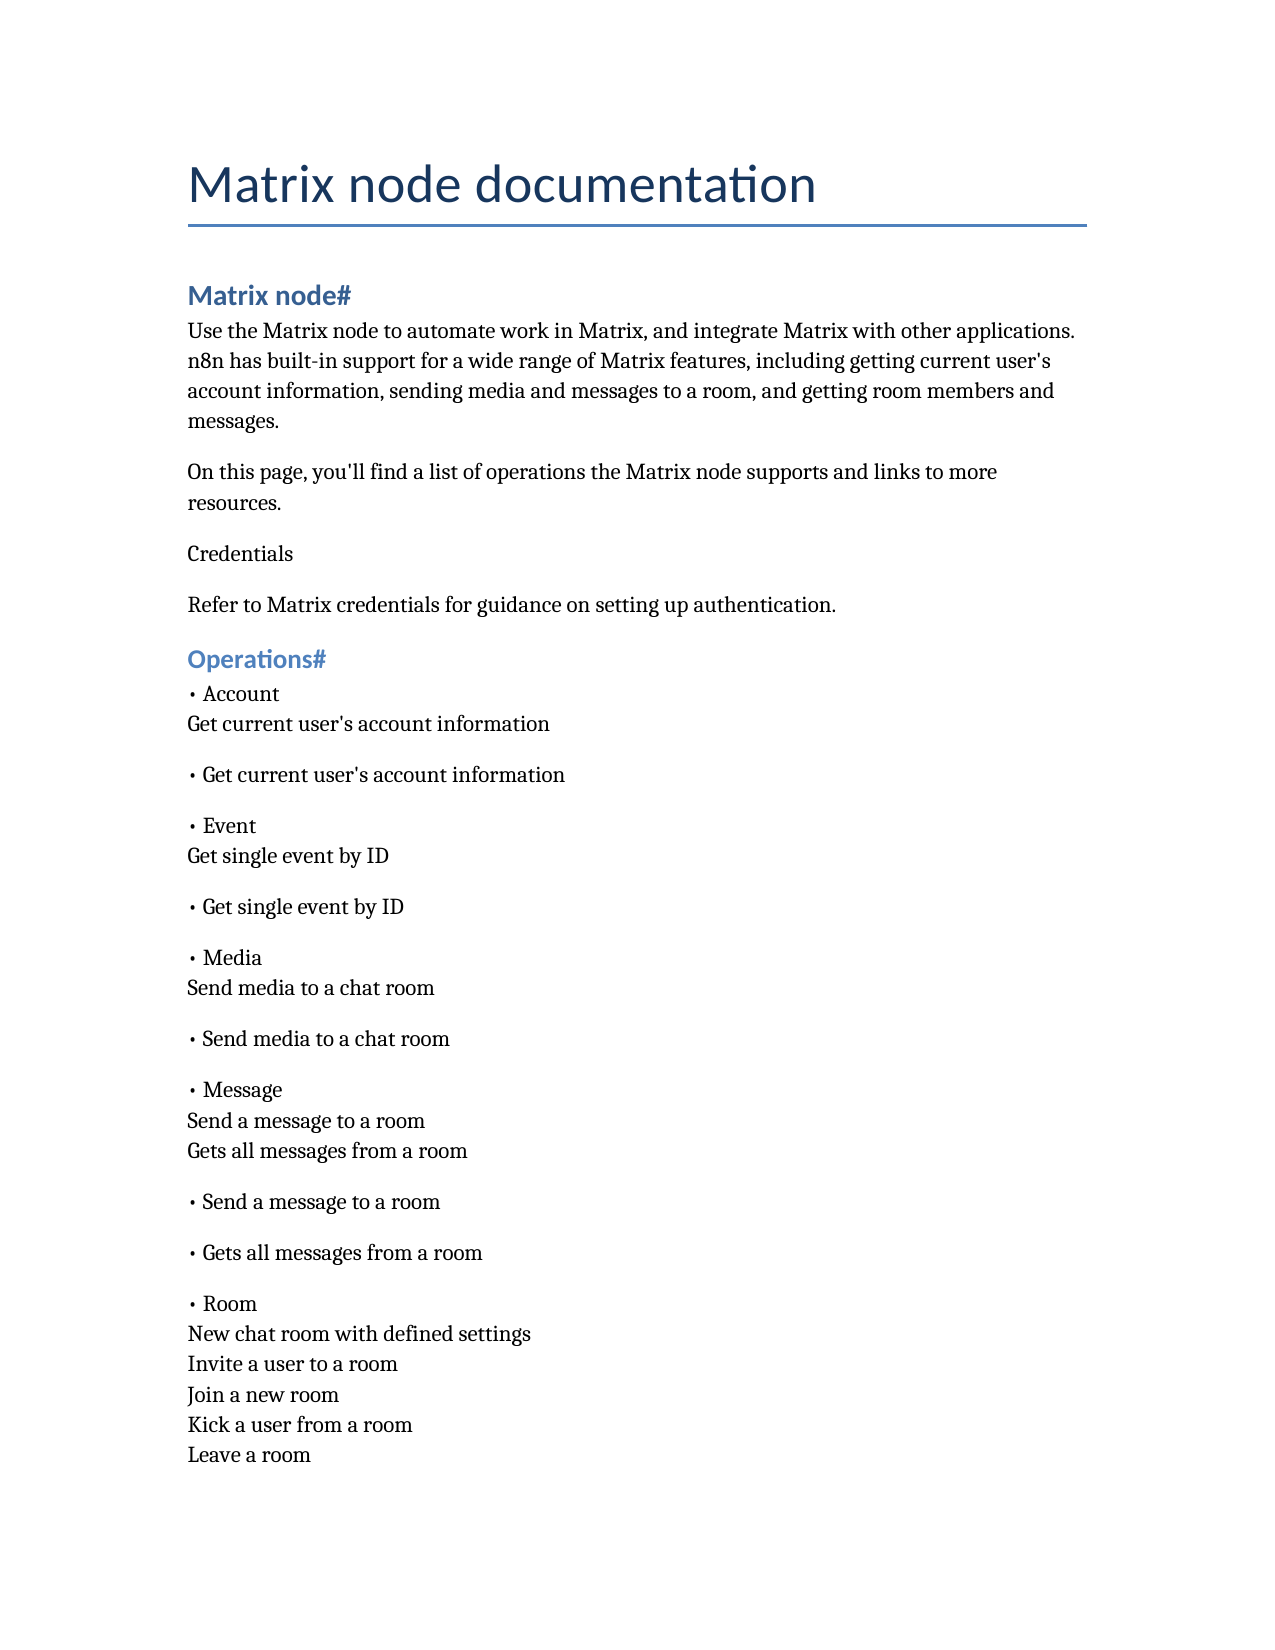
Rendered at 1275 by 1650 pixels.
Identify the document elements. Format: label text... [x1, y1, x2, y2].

text • Media Send media to a chat room [187, 945, 1087, 1002]
text Credentials [187, 540, 1087, 567]
text Use the Matrix node to automate work in Matrix, and integrate Matrix with other applications. n8n has built-in support for a wide range of Matrix features, including getting current user's account information, sending media and messages to a room, and getting room members and messages. [187, 317, 1087, 434]
subtitle Operations# [187, 642, 1087, 676]
text • Account Get current user's account information [187, 680, 1087, 737]
text • Send a message to a room [187, 1189, 1087, 1215]
text On this page, you'll find a list of operations the Matrix node supports and links to more resources. [187, 459, 1087, 516]
text • Room New chat room with defined settings Invite a user to a room Join a new room Kick a user from a room Leave a room [187, 1291, 1087, 1468]
text • Get single event by ID [187, 894, 1087, 920]
text • Gets all messages from a room [187, 1240, 1087, 1266]
text • Send media to a chat room [187, 1026, 1087, 1053]
text Refer to Matrix credentials for guidance on setting up authentication. [187, 591, 1087, 618]
text • Get current user's account information [187, 762, 1087, 788]
title Matrix node documentation [187, 150, 1087, 227]
subtitle Matrix node# [187, 277, 1087, 312]
text • Event Get single event by ID [187, 813, 1087, 869]
text • Message Send a message to a room Gets all messages from a room [187, 1077, 1087, 1164]
